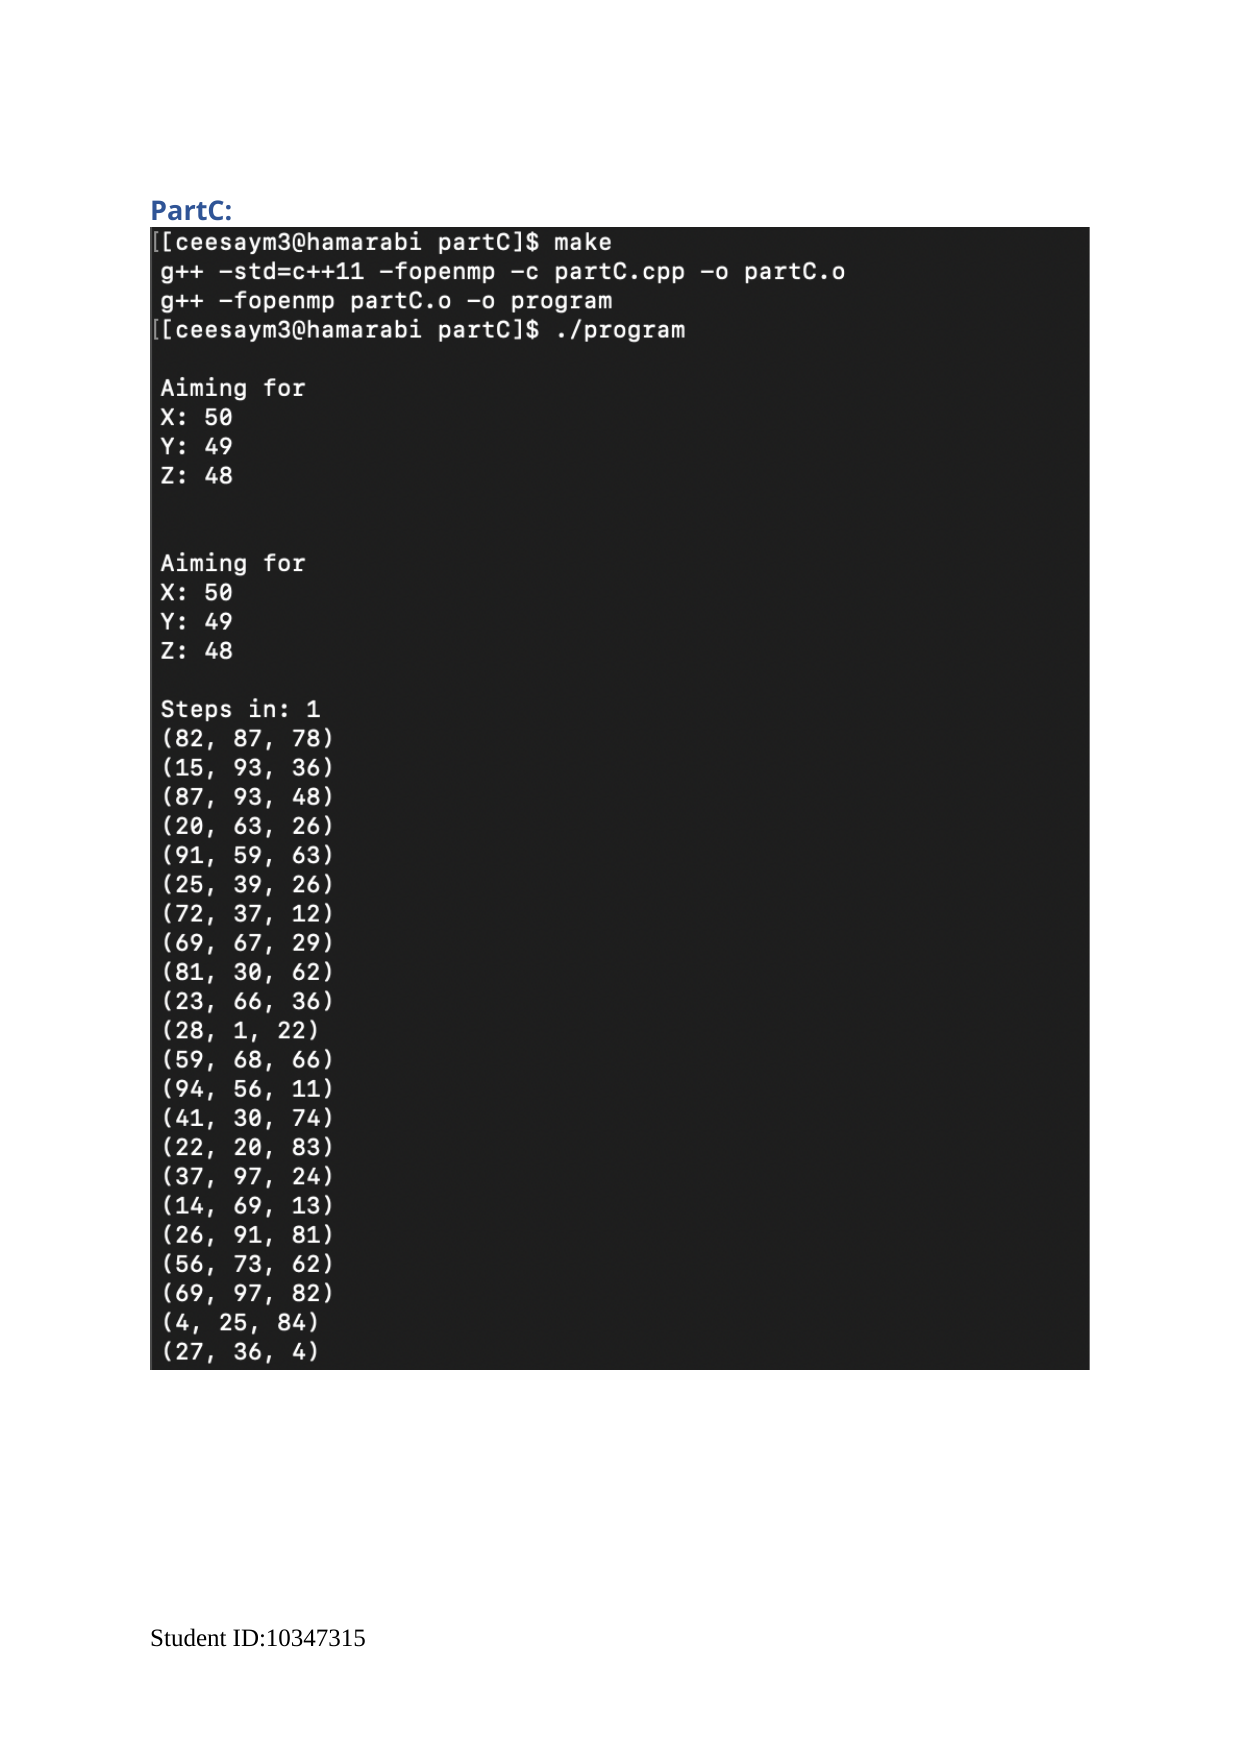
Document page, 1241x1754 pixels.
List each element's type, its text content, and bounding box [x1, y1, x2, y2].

subtitle PartC: [150, 191, 1090, 227]
picture [150, 227, 1090, 1370]
